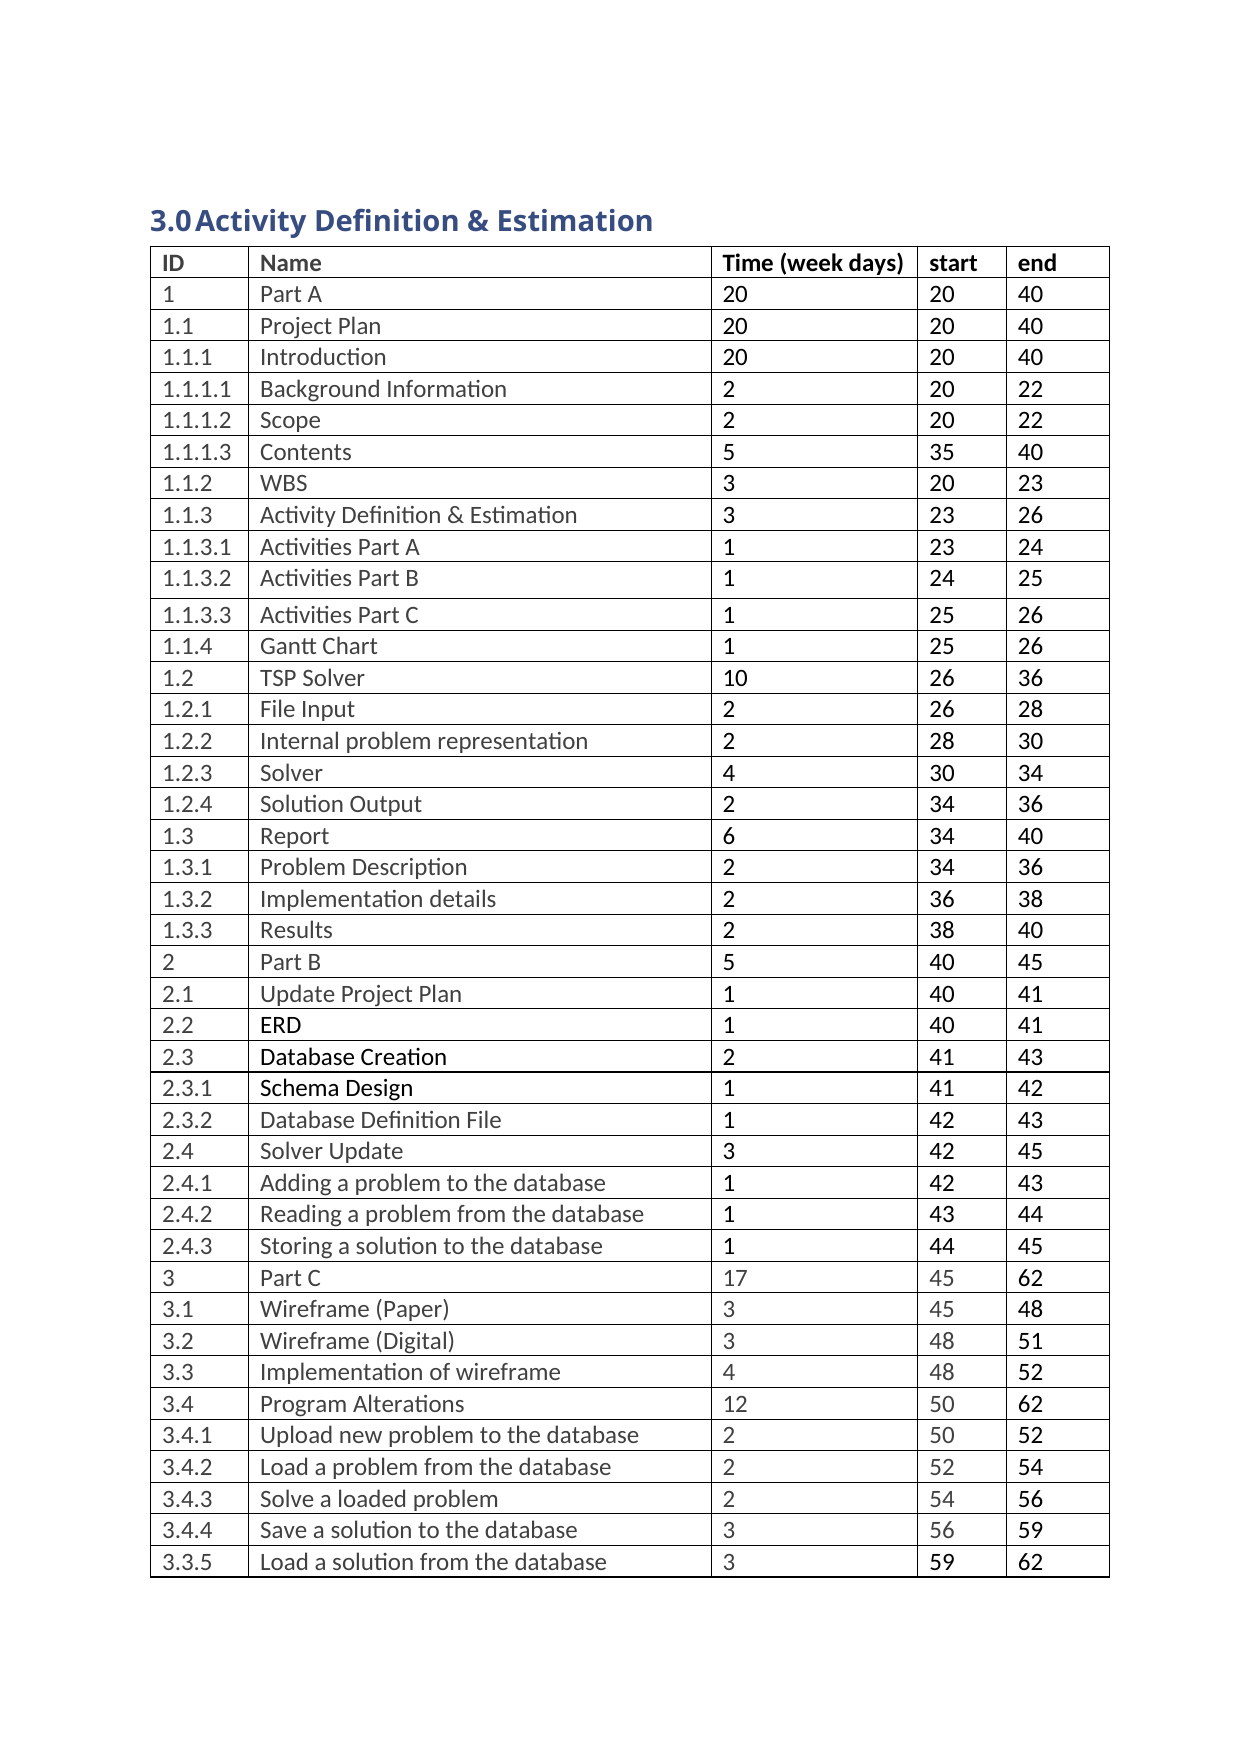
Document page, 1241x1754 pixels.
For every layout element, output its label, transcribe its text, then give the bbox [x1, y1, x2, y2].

table_cell Part C [249, 1262, 711, 1292]
table_cell Part A [249, 278, 711, 309]
table_cell 34 [918, 851, 1006, 882]
table_cell 45 [918, 1262, 1006, 1292]
table_cell 26 [1007, 599, 1109, 629]
table_cell 2 [712, 725, 917, 756]
table_cell Background Information [249, 373, 711, 403]
table_cell 36 [1007, 851, 1109, 882]
table_cell 1 [712, 978, 917, 1008]
table_cell 3.4.3 [151, 1483, 248, 1513]
table_cell Project Plan [249, 310, 711, 340]
table_cell 1.1.1.2 [151, 405, 248, 435]
table_cell 1.1.3 [151, 499, 248, 530]
table_cell 1 [712, 1073, 917, 1103]
table_cell 28 [918, 725, 1006, 756]
table_cell 40 [1007, 915, 1109, 945]
table_cell 48 [1007, 1293, 1109, 1324]
table_cell 3 [712, 1514, 917, 1545]
table_cell 2 [712, 883, 917, 913]
table_cell 20 [918, 278, 1006, 309]
table_cell 20 [712, 278, 917, 309]
table_cell 20 [712, 310, 917, 340]
table_cell Implementation details [249, 883, 711, 913]
table_header ID [151, 247, 248, 277]
table_cell 52 [918, 1451, 1006, 1482]
table_cell 3 [712, 1136, 917, 1166]
table_cell Reading a problem from the database [249, 1199, 711, 1229]
table_cell 1.1.1.3 [151, 436, 248, 467]
table_cell Solver [249, 757, 711, 787]
table_cell 17 [712, 1262, 917, 1292]
table_cell 3 [712, 1293, 917, 1324]
table_cell 1 [712, 1009, 917, 1040]
table_cell Database Definition File [249, 1104, 711, 1134]
table_cell 2 [712, 1451, 917, 1482]
table_cell 40 [918, 946, 1006, 977]
table_cell Contents [249, 436, 711, 467]
table_cell 1 [712, 562, 917, 598]
table_cell 40 [1007, 820, 1109, 850]
table_cell 1.1.1.1 [151, 373, 248, 403]
table_cell 1 [712, 1167, 917, 1198]
table_cell 45 [1007, 1136, 1109, 1166]
table_cell 3.4.1 [151, 1420, 248, 1450]
table_cell 1.1.3.1 [151, 531, 248, 561]
table_cell 2.4.1 [151, 1167, 248, 1198]
table_cell 2.3 [151, 1041, 248, 1071]
table_cell 3.4 [151, 1388, 248, 1418]
table_cell 34 [1007, 757, 1109, 787]
table_cell 3.3 [151, 1356, 248, 1387]
table_cell 56 [1007, 1483, 1109, 1513]
table_cell 2.4 [151, 1136, 248, 1166]
table_cell 1 [712, 531, 917, 561]
table_cell 54 [1007, 1451, 1109, 1482]
table_cell 43 [1007, 1167, 1109, 1198]
table_cell 5 [712, 946, 917, 977]
table_cell 41 [918, 1041, 1006, 1071]
table_cell 4 [712, 757, 917, 787]
table_cell Results [249, 915, 711, 945]
table_cell 3 [712, 1546, 917, 1576]
table_cell 25 [1007, 562, 1109, 598]
table_cell 2 [151, 946, 248, 977]
table_cell 38 [918, 915, 1006, 945]
table_cell 28 [1007, 694, 1109, 724]
table_cell 1.1.2 [151, 468, 248, 498]
table_cell 35 [918, 436, 1006, 467]
table_cell Activities Part C [249, 599, 711, 629]
table_cell 62 [1007, 1388, 1109, 1418]
table_cell 41 [918, 1073, 1006, 1103]
table_cell 1 [712, 1230, 917, 1261]
table_cell 30 [1007, 725, 1109, 756]
table_cell 20 [918, 373, 1006, 403]
table_cell Load a problem from the database [249, 1451, 711, 1482]
table_cell 3.1 [151, 1293, 248, 1324]
table_cell 44 [918, 1230, 1006, 1261]
table_cell 3 [712, 1325, 917, 1355]
table_cell Database Creation [249, 1041, 711, 1071]
table_header Time (week days) [712, 247, 917, 277]
subtitle Activity Definition & Estimation [150, 200, 1090, 240]
table_cell 2 [712, 405, 917, 435]
table_cell 22 [1007, 405, 1109, 435]
table_cell 1.2.4 [151, 788, 248, 819]
table_cell 2 [712, 373, 917, 403]
table_cell Solve a loaded problem [249, 1483, 711, 1513]
table_cell 12 [712, 1388, 917, 1418]
table_cell 42 [918, 1104, 1006, 1134]
table_cell Problem Description [249, 851, 711, 882]
table_cell 1 [151, 278, 248, 309]
table_cell 24 [918, 562, 1006, 598]
table_cell 5 [712, 436, 917, 467]
table_cell Save a solution to the database [249, 1514, 711, 1545]
table_cell 40 [1007, 310, 1109, 340]
table_cell 2.4.2 [151, 1199, 248, 1229]
table_cell 43 [1007, 1041, 1109, 1071]
table_cell 1.1.1 [151, 341, 248, 372]
table_cell 3 [151, 1262, 248, 1292]
table_cell Program Alterations [249, 1388, 711, 1418]
table_cell 41 [1007, 978, 1109, 1008]
table_cell 2.3.2 [151, 1104, 248, 1134]
table_cell 45 [918, 1293, 1006, 1324]
table_cell 52 [1007, 1420, 1109, 1450]
table_cell Storing a solution to the database [249, 1230, 711, 1261]
table_cell 1 [712, 631, 917, 661]
table_cell 3 [712, 499, 917, 530]
table_cell WBS [249, 468, 711, 498]
table_cell 30 [918, 757, 1006, 787]
table_cell 1.1.3.2 [151, 562, 248, 598]
table_cell 54 [918, 1483, 1006, 1513]
table_cell 40 [1007, 436, 1109, 467]
table_cell 2 [712, 915, 917, 945]
table_cell 1.3.3 [151, 915, 248, 945]
table_cell 26 [1007, 499, 1109, 530]
table_cell 24 [1007, 531, 1109, 561]
table_cell 2.2 [151, 1009, 248, 1040]
table_cell 6 [712, 820, 917, 850]
table_cell 1.3.1 [151, 851, 248, 882]
table_cell Activities Part B [249, 562, 711, 598]
table_header start [918, 247, 1006, 277]
table_cell 3.2 [151, 1325, 248, 1355]
table_cell 1.2.3 [151, 757, 248, 787]
table_cell 2 [712, 1041, 917, 1071]
table_cell Upload new problem to the database [249, 1420, 711, 1450]
table_cell File Input [249, 694, 711, 724]
table_cell 40 [1007, 341, 1109, 372]
table_cell 43 [1007, 1104, 1109, 1134]
table_cell 20 [918, 341, 1006, 372]
table_cell Gantt Chart [249, 631, 711, 661]
table_cell 38 [1007, 883, 1109, 913]
table_cell 23 [918, 499, 1006, 530]
table_cell 2 [712, 788, 917, 819]
table_cell 1.2.1 [151, 694, 248, 724]
table_cell 45 [1007, 1230, 1109, 1261]
table_cell 34 [918, 820, 1006, 850]
table_cell 26 [918, 694, 1006, 724]
table_cell 1.1 [151, 310, 248, 340]
table_cell Solution Output [249, 788, 711, 819]
table_cell 20 [918, 405, 1006, 435]
table_cell 22 [1007, 373, 1109, 403]
table_cell 51 [1007, 1325, 1109, 1355]
table_cell Solver Update [249, 1136, 711, 1166]
table_cell 48 [918, 1325, 1006, 1355]
table_cell Report [249, 820, 711, 850]
table_cell Part B [249, 946, 711, 977]
table_cell 10 [712, 662, 917, 693]
table_cell 4 [712, 1356, 917, 1387]
table_cell 2 [712, 1420, 917, 1450]
table_cell 1.3.2 [151, 883, 248, 913]
table_cell Load a solution from the database [249, 1546, 711, 1576]
table_cell Schema Design [249, 1073, 711, 1103]
table_cell Update Project Plan [249, 978, 711, 1008]
table_cell 2 [712, 694, 917, 724]
table_cell 1 [712, 599, 917, 629]
table_cell 40 [1007, 278, 1109, 309]
table_cell 44 [1007, 1199, 1109, 1229]
table_cell 52 [1007, 1356, 1109, 1387]
table_cell 59 [918, 1546, 1006, 1576]
table_cell 26 [918, 662, 1006, 693]
table_cell 1 [712, 1104, 917, 1134]
table_cell 56 [918, 1514, 1006, 1545]
table_cell 36 [1007, 662, 1109, 693]
table_cell 40 [918, 978, 1006, 1008]
table_cell Introduction [249, 341, 711, 372]
table_cell 1.3 [151, 820, 248, 850]
table_cell 41 [1007, 1009, 1109, 1040]
table_cell 62 [1007, 1262, 1109, 1292]
table_header end [1007, 247, 1109, 277]
table_cell 40 [918, 1009, 1006, 1040]
table_cell 20 [918, 310, 1006, 340]
table_cell 1.2 [151, 662, 248, 693]
table_cell 3.4.4 [151, 1514, 248, 1545]
table_cell ERD [249, 1009, 711, 1040]
table_cell Internal problem representation [249, 725, 711, 756]
table_cell 50 [918, 1420, 1006, 1450]
table_cell 2 [712, 1483, 917, 1513]
table_cell Implementation of wireframe [249, 1356, 711, 1387]
table_cell 1.1.4 [151, 631, 248, 661]
table_cell 34 [918, 788, 1006, 819]
table_cell 3.4.2 [151, 1451, 248, 1482]
table_cell 25 [918, 631, 1006, 661]
table_cell 62 [1007, 1546, 1109, 1576]
table_cell 23 [918, 531, 1006, 561]
table_cell 1.2.2 [151, 725, 248, 756]
table_cell 25 [918, 599, 1006, 629]
table_cell Activities Part A [249, 531, 711, 561]
table_cell 3.3.5 [151, 1546, 248, 1576]
table_cell TSP Solver [249, 662, 711, 693]
table_cell 45 [1007, 946, 1109, 977]
table_cell 1.1.3.3 [151, 599, 248, 629]
table_cell Adding a problem to the database [249, 1167, 711, 1198]
table_cell 20 [712, 341, 917, 372]
table_cell Activity Definition & Estimation [249, 499, 711, 530]
table_cell 50 [918, 1388, 1006, 1418]
table_cell Wireframe (Digital) [249, 1325, 711, 1355]
table_cell 3 [712, 468, 917, 498]
table_cell Scope [249, 405, 711, 435]
table_cell 2 [712, 851, 917, 882]
table_cell 2.4.3 [151, 1230, 248, 1261]
table_cell 59 [1007, 1514, 1109, 1545]
table_cell 42 [918, 1167, 1006, 1198]
table_cell 43 [918, 1199, 1006, 1229]
table_cell 26 [1007, 631, 1109, 661]
table_cell 2.3.1 [151, 1073, 248, 1103]
table_cell 23 [1007, 468, 1109, 498]
table_cell 1 [712, 1199, 917, 1229]
table_cell 2.1 [151, 978, 248, 1008]
table_cell 36 [1007, 788, 1109, 819]
table_cell 42 [918, 1136, 1006, 1166]
table_cell 20 [918, 468, 1006, 498]
table_cell Wireframe (Paper) [249, 1293, 711, 1324]
table_header Name [249, 247, 711, 277]
table_cell 36 [918, 883, 1006, 913]
table_cell 42 [1007, 1073, 1109, 1103]
table_cell 48 [918, 1356, 1006, 1387]
